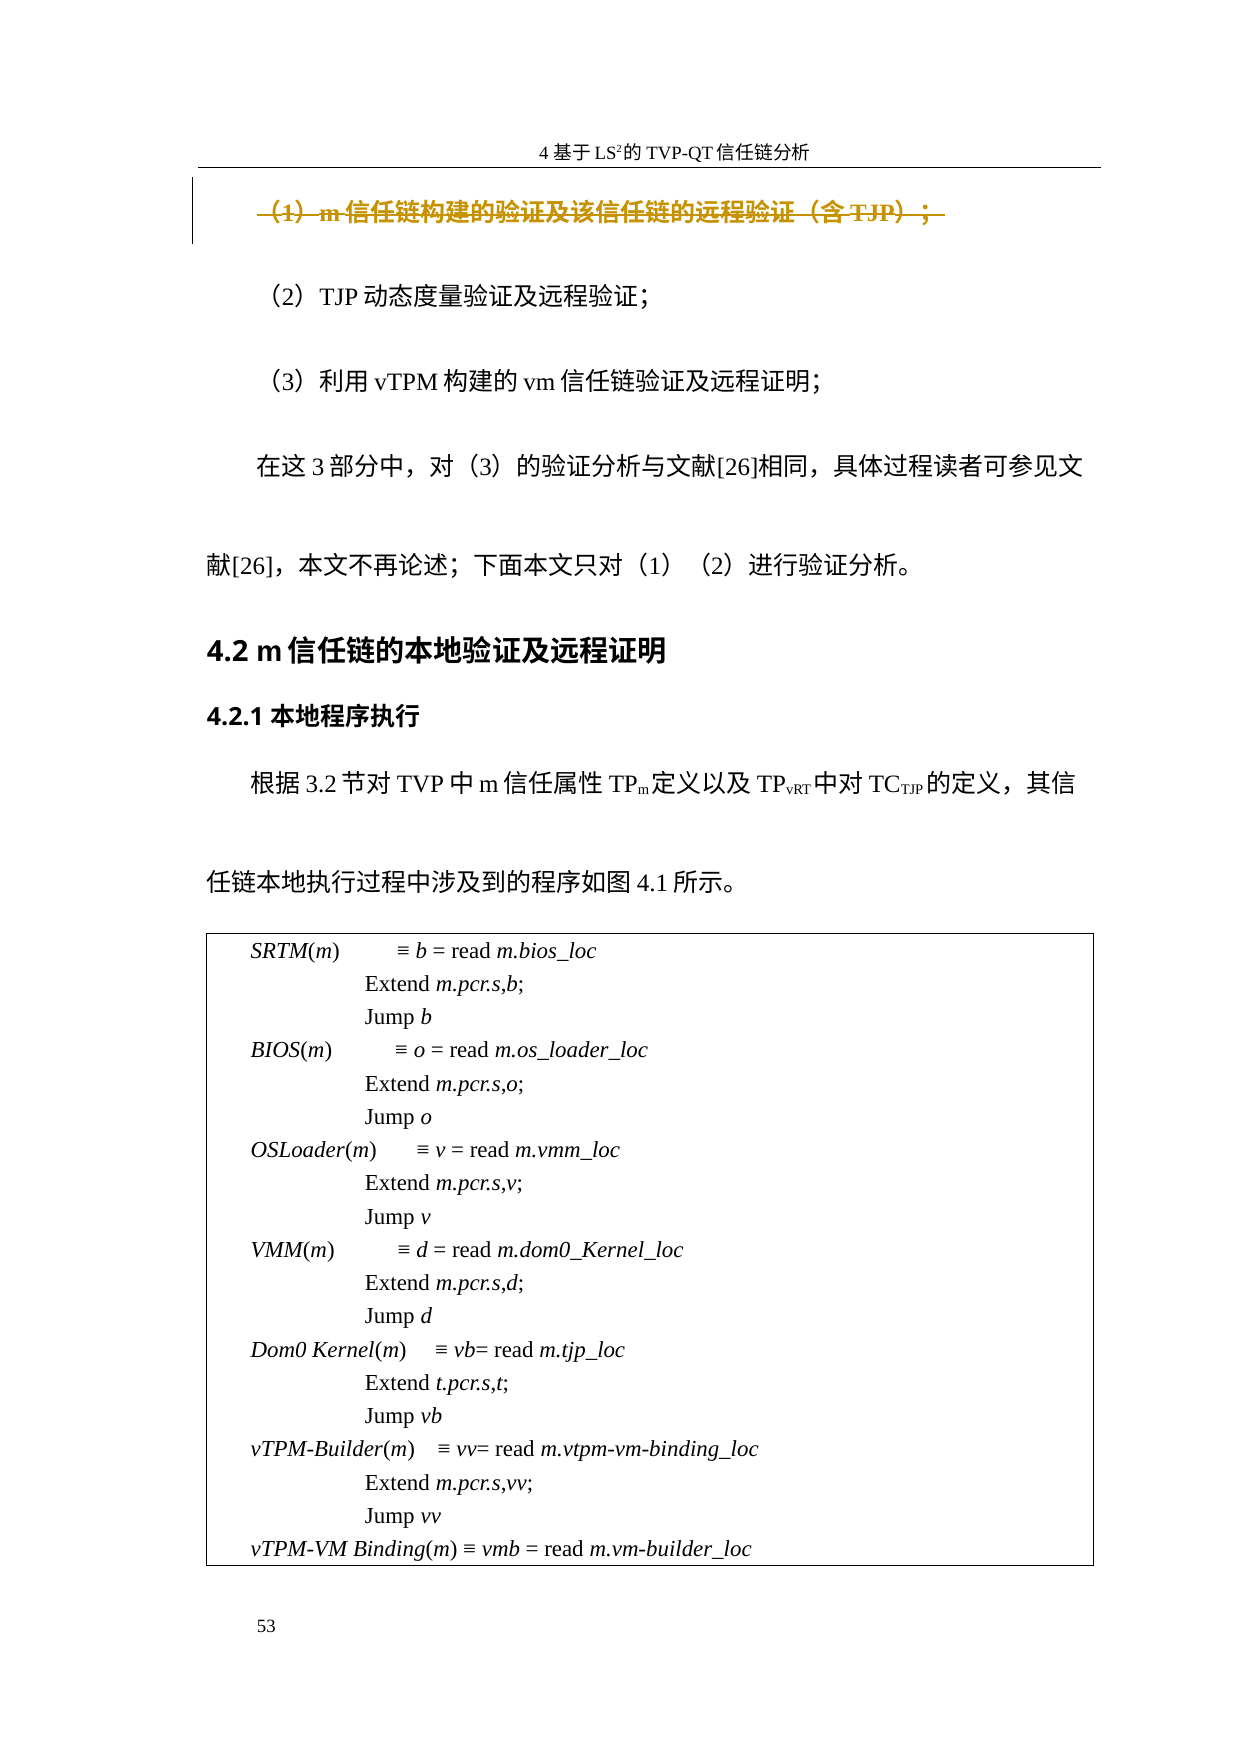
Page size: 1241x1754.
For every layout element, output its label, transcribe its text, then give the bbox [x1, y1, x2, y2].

list （2）TJP动态度量验证及远程验证； [207, 262, 1093, 328]
subtitle 本地程序执行 [207, 682, 1093, 748]
text Jump b [207, 1000, 1093, 1033]
list （3）利用vTPM构建的vm信任链验证及远程证明； [207, 346, 1093, 413]
text vTPM-VM Binding(m) ≡ vmb = read m.vm-builder_loc [207, 1531, 1093, 1565]
text Extend m.pcr.s,v; [207, 1166, 1093, 1199]
list （1）m信任链构建的验证及该信任链的远程验证（含TJP）； [207, 177, 1093, 244]
text Jump v [207, 1199, 1093, 1232]
subtitle m信任链的本地验证及远程证明 [207, 615, 1093, 682]
text 根据3.2节对TVP中m信任属性TPm定义以及TPvRT中对TCTJP的定义，其信任链本地执行过程中涉及到的程序如图4.1所示。 [207, 748, 1093, 914]
text Extend m.pcr.s,d; [207, 1266, 1093, 1299]
text VMM(m) ≡ d = read m.dom0_Kernel_loc [207, 1232, 1093, 1266]
text Jump vv [207, 1498, 1093, 1531]
text Extend m.pcr.s,o; [207, 1066, 1093, 1099]
text Dom0 Kernel(m) ≡ vb= read m.tjp_loc [207, 1332, 1093, 1365]
text SRTM(m) ≡ b = read m.bios_loc [207, 934, 1093, 967]
text Extend t.pcr.s,t; [207, 1365, 1093, 1399]
text Extend m.pcr.s,b; [207, 967, 1093, 1000]
text BIOS(m) ≡ o = read m.os_loader_loc [207, 1033, 1093, 1066]
text 在这3部分中，对（3）的验证分析与文献[26]相同，具体过程读者可参见文献[26]，本文不再论述；下面本文只对（1）（2）进行验证分析。 [207, 431, 1093, 597]
text vTPM-Builder(m) ≡ vv= read m.vtpm-vm-binding_loc [207, 1432, 1093, 1465]
text Jump vb [207, 1399, 1093, 1432]
text Jump o [207, 1099, 1093, 1133]
text OSLoader(m) ≡ v = read m.vmm_loc [207, 1133, 1093, 1166]
text Jump d [207, 1299, 1093, 1332]
text Extend m.pcr.s,vv; [207, 1465, 1093, 1498]
